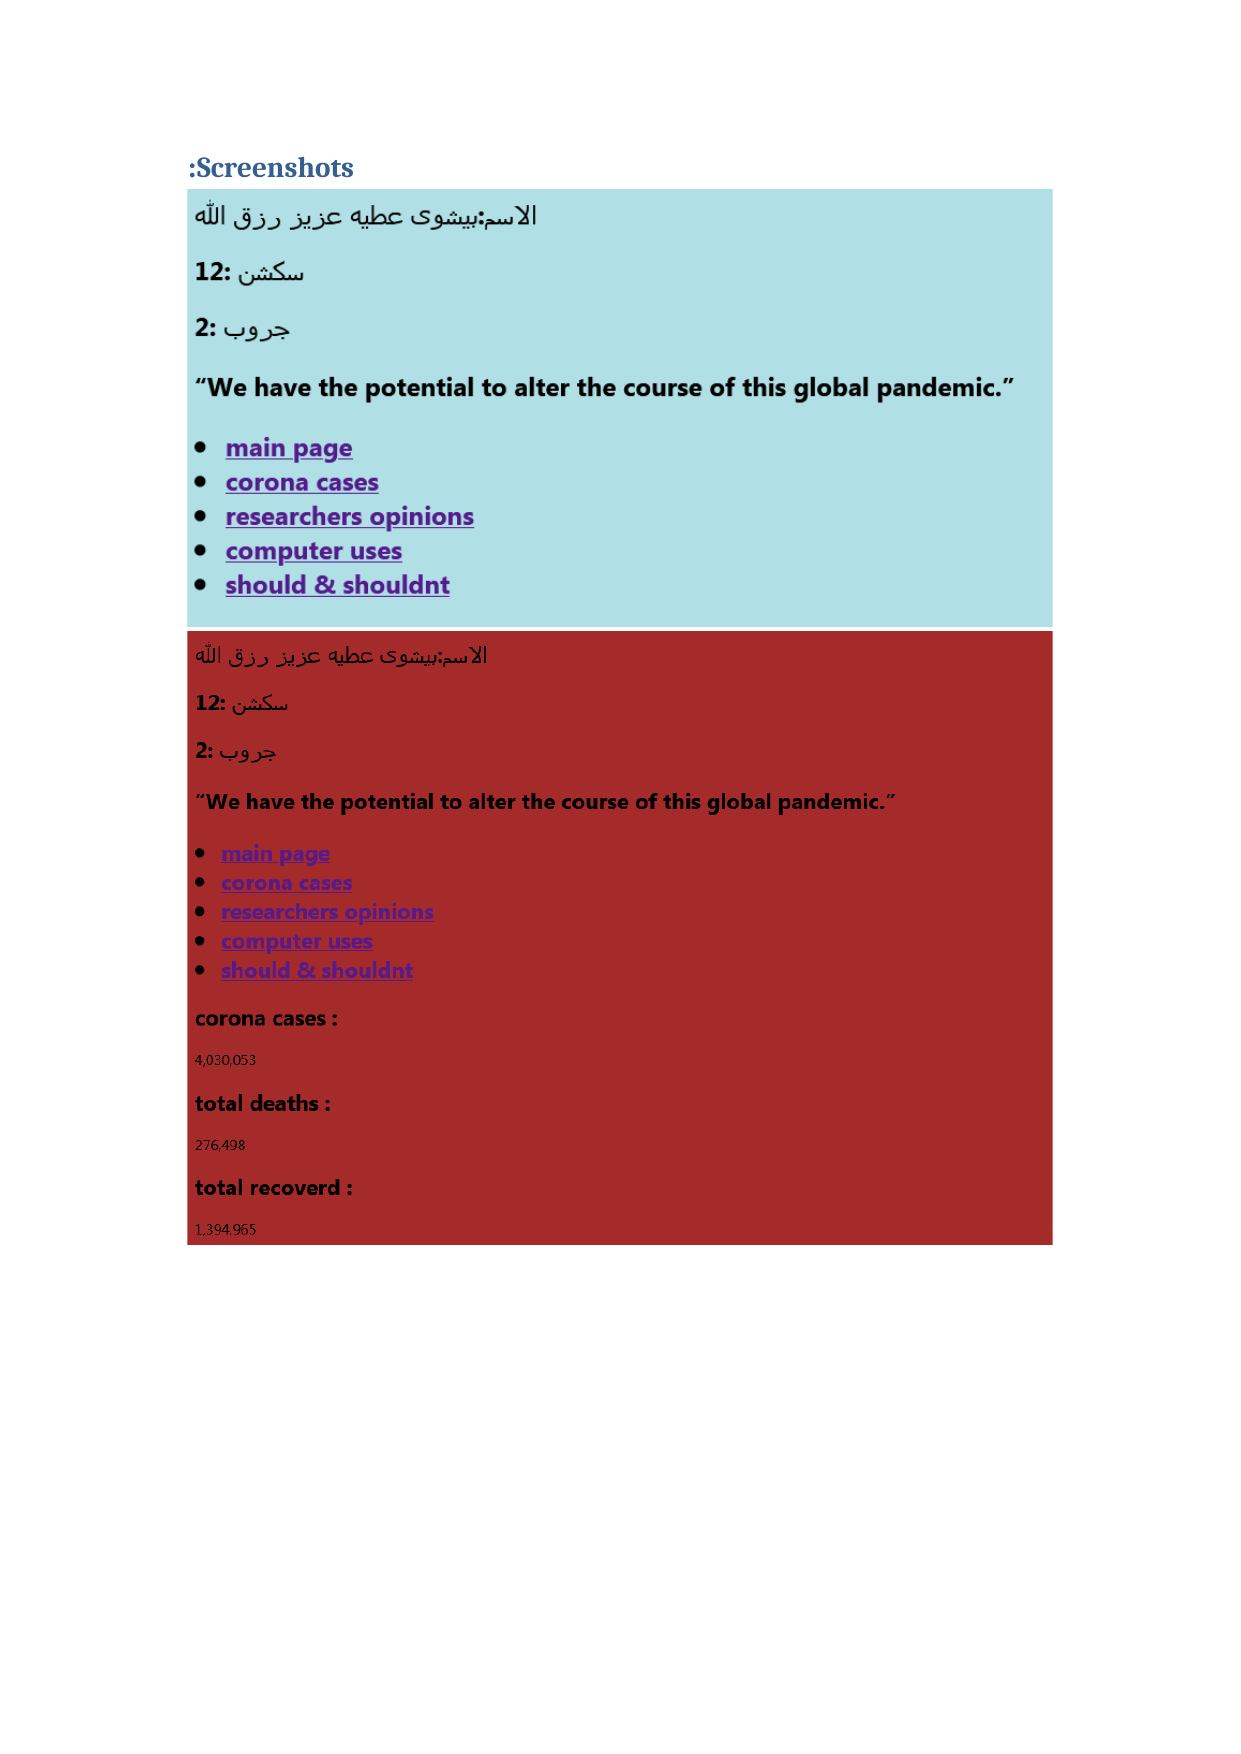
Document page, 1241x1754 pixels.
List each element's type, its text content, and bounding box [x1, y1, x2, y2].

picture [187, 631, 1053, 1245]
picture [187, 189, 1053, 627]
subtitle Screenshots: [187, 150, 1053, 189]
